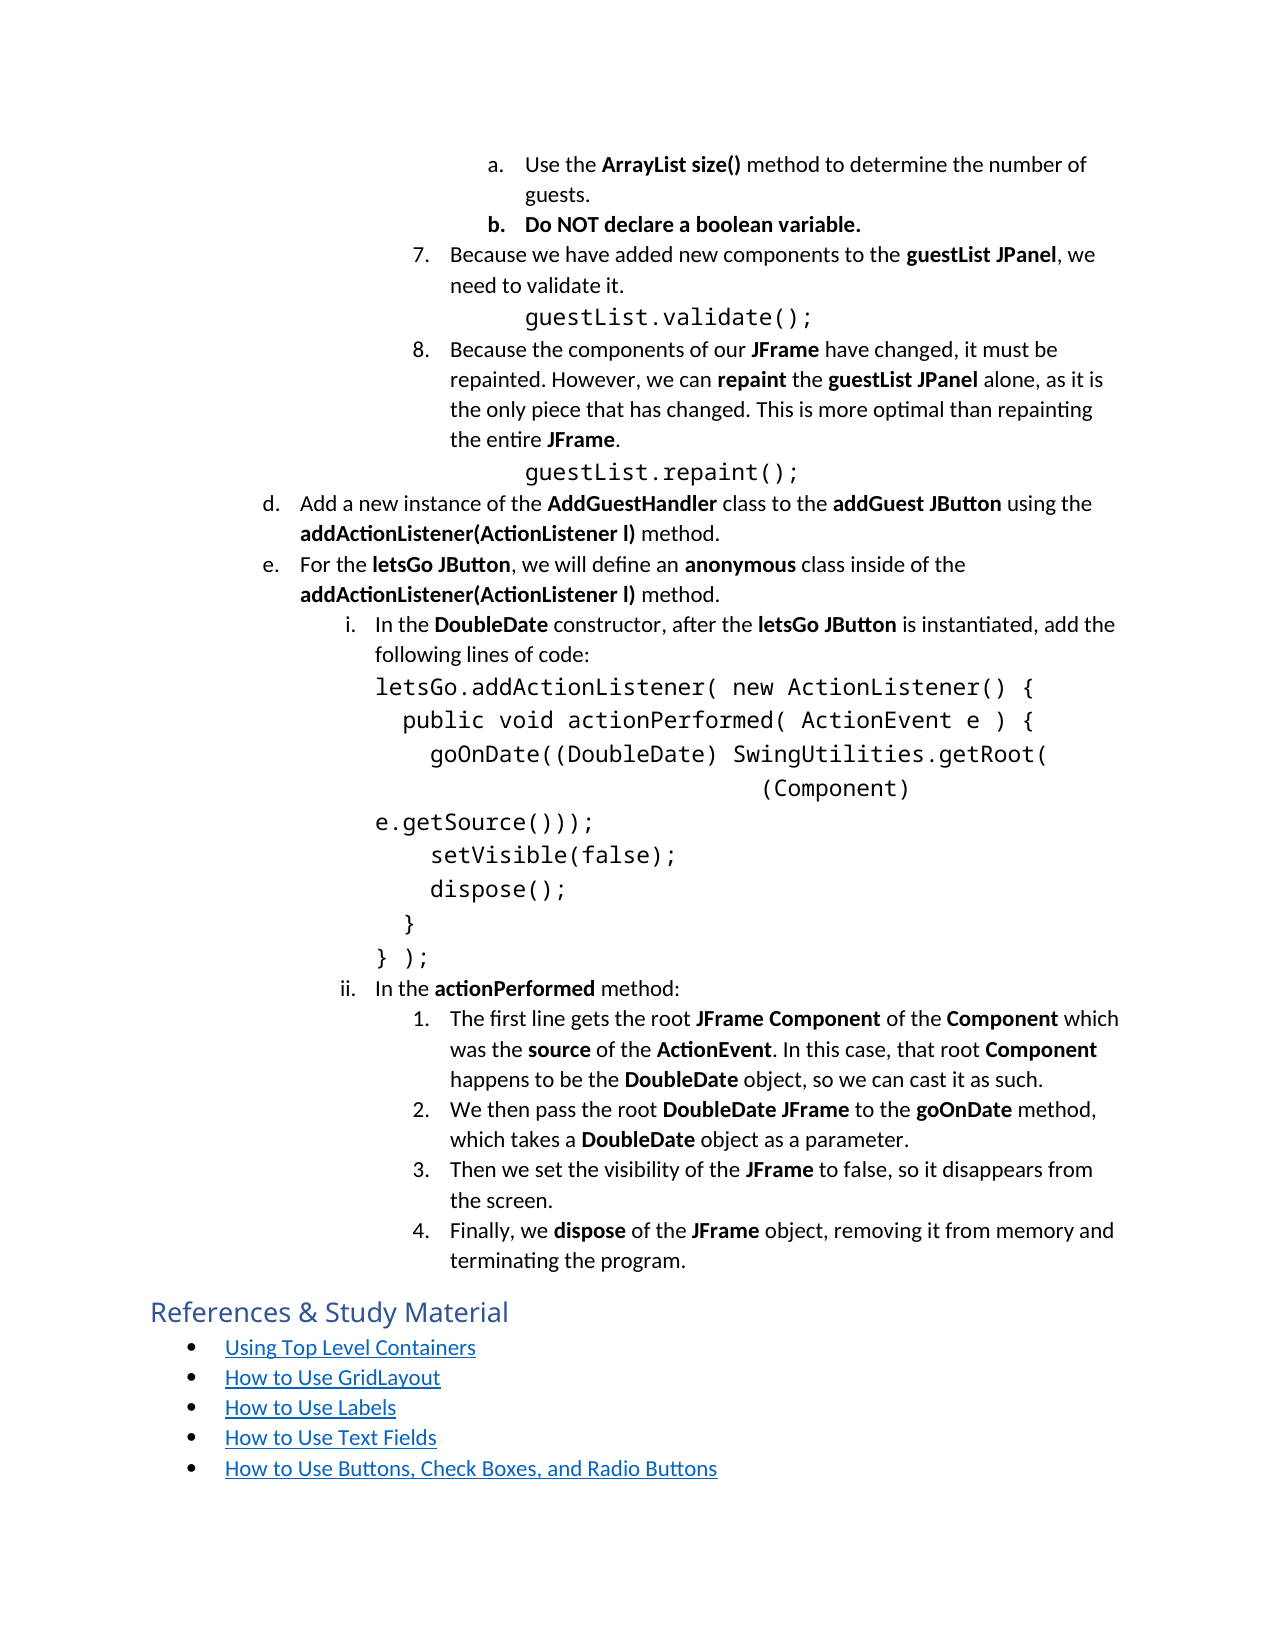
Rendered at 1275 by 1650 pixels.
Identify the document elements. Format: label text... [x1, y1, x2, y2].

list How to Use Labels [187, 1393, 1125, 1421]
list Then we set the visibility of the JFrame to false, so it disappears from the screen. [412, 1156, 1125, 1214]
list In the actionPerformed method: [356, 974, 1125, 1002]
list In the DoubleDate constructor, after the letsGo JButton is instantiated, add the following lines of code: [356, 610, 1125, 668]
list goOnDate((DoubleDate) SwingUtilities.getRoot( [375, 738, 1125, 769]
list Using Top Level Containers [187, 1333, 1125, 1361]
list How to Use Buttons, Check Boxes, and Radio Buttons [187, 1454, 1125, 1482]
list For the letsGo JButton, we will define an anonymous class inside of the addActionListener(ActionListener l) method. [262, 550, 1125, 608]
list How to Use GridLayout [187, 1363, 1125, 1391]
list } [375, 907, 1125, 938]
list Because we have added new components to the guestList JPanel, we need to validate it. [412, 241, 1125, 299]
list The first line gets the root JFrame Component of the Component which was the source of the ActionEvent. In this case, that root Component happens to be the DoubleDate object, so we can cast it as such. [412, 1004, 1125, 1093]
list guestList.repaint(); [525, 456, 1125, 487]
list (Component) e.getSource())); [375, 772, 1125, 837]
subtitle References & Study Material [150, 1293, 1125, 1330]
list letsGo.addActionListener( new ActionListener() { [375, 671, 1125, 702]
list Because the components of our JFrame have changed, it must be repainted. However, we can repaint the guestList JPanel alone, as it is the only piece that has changed. This is more optimal than repainting the entire JFrame. [412, 335, 1125, 453]
list How to Use Text Fields [187, 1423, 1125, 1452]
list We then pass the root DoubleDate JFrame to the goOnDate method, which takes a DoubleDate object as a parameter. [412, 1095, 1125, 1153]
list Add a new instance of the AddGuestHandler class to the addGuest JButton using the addActionListener(ActionListener l) method. [262, 489, 1125, 548]
list } ); [375, 941, 1125, 972]
list Finally, we dispose of the JFrame object, removing it from memory and terminating the program. [412, 1216, 1125, 1274]
list public void actionPerformed( ActionEvent e ) { [375, 704, 1125, 736]
list dispose(); [375, 873, 1125, 904]
list guestList.validate(); [525, 301, 1125, 332]
list setVisible(false); [375, 839, 1125, 871]
list Use the ArrayList size() method to determine the number of guests. [487, 150, 1125, 208]
list Do NOT declare a boolean variable. [487, 210, 1125, 238]
